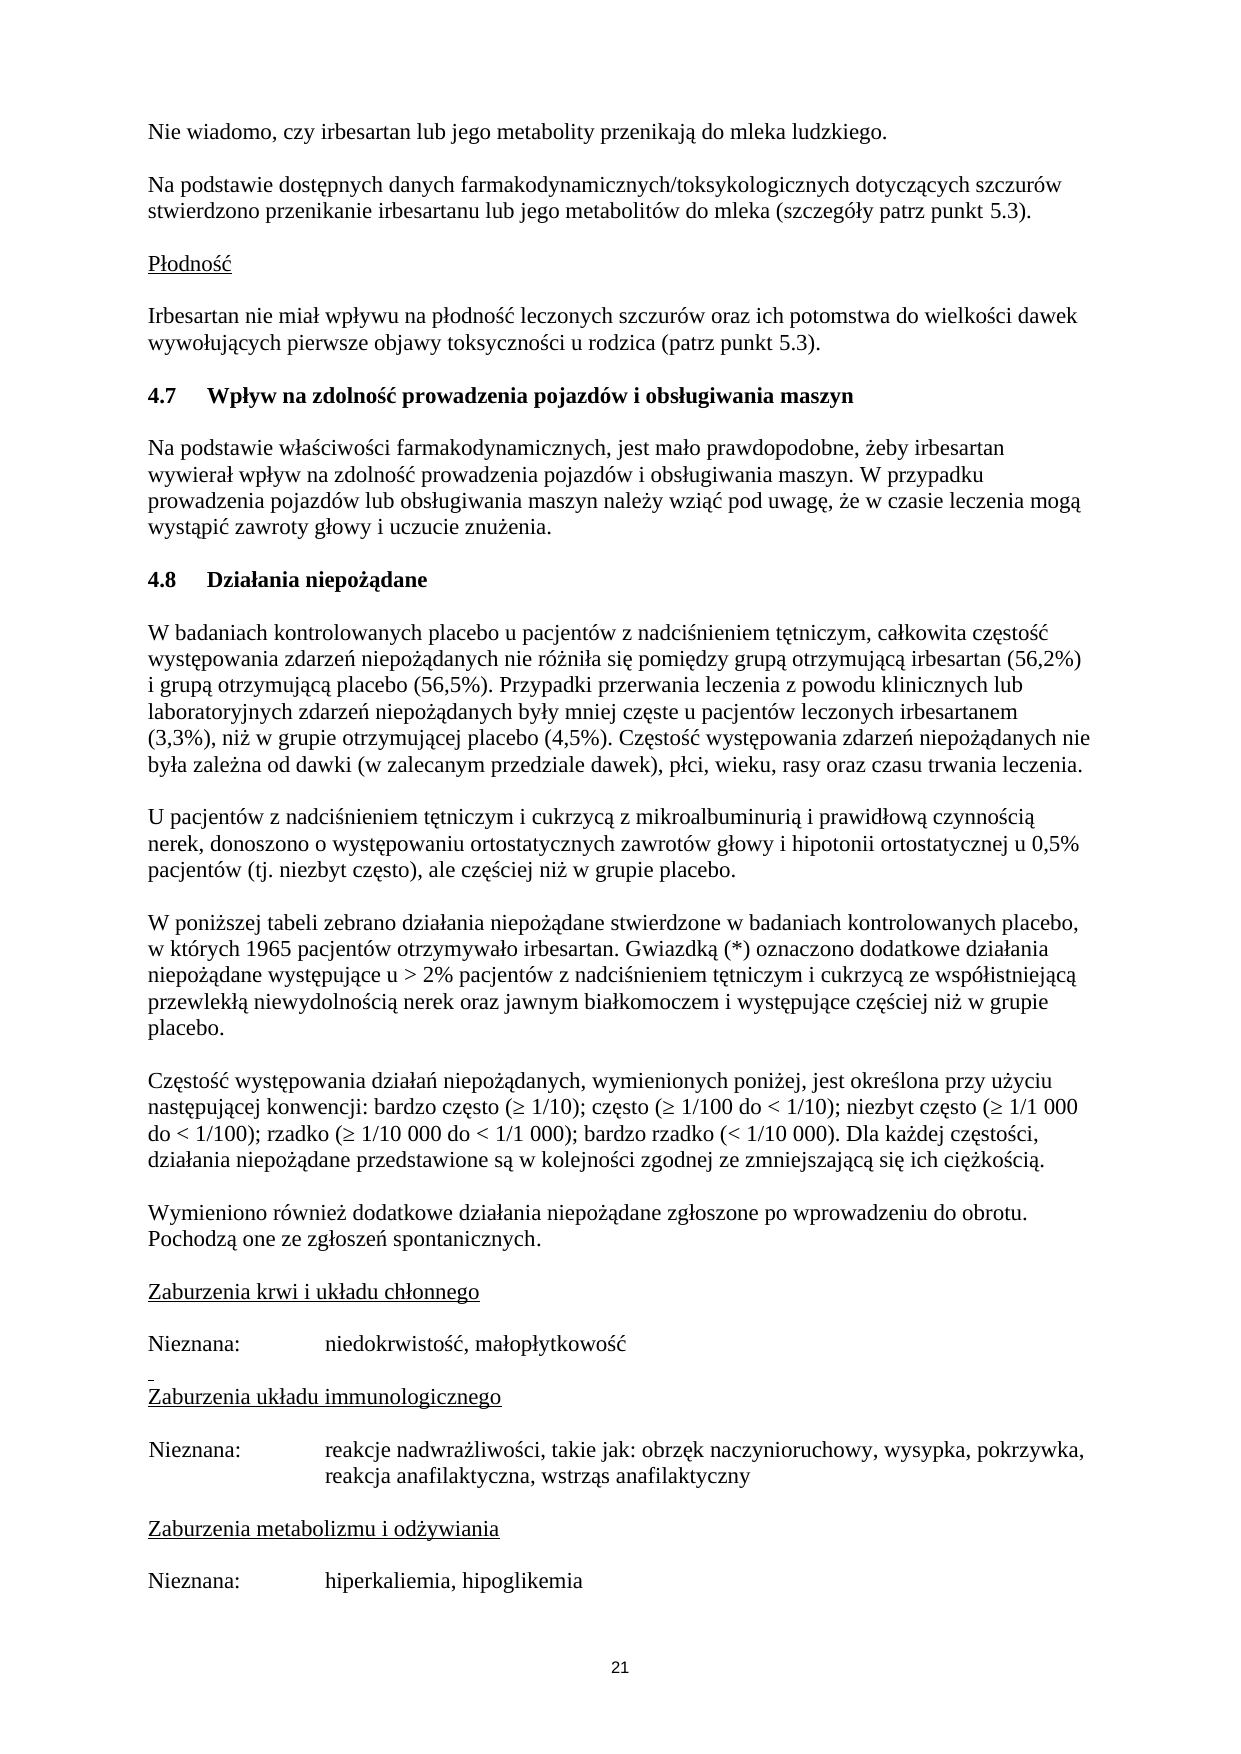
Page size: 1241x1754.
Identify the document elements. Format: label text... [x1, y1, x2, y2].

text Zaburzenia krwi i układu chłonnego [148, 1278, 1093, 1304]
text Na podstawie dostępnych danych farmakodynamicznych/toksykologicznych dotyczących szczurów stwierdzono przenikanie irbesartanu lub jego metabolitów do mleka (szczegóły patrz punkt 5.3). [148, 171, 1093, 223]
text Nieznana: niedokrwistość, małopłytkowość [148, 1330, 1093, 1357]
text W badaniach kontrolowanych placebo u pacjentów z nadciśnieniem tętniczym, całkowita częstość występowania zdarzeń niepożądanych nie różniła się pomiędzy grupą otrzymującą irbesartan (56,2%) i grupą otrzymującą placebo (56,5%). Przypadki przerwania leczenia z powodu klinicznych lub laboratoryjnych zdarzeń niepożądanych były mniej częste u pacjentów leczonych irbesartanem (3,3%), niż w grupie otrzymującej placebo (4,5%). Częstość występowania zdarzeń niepożądanych nie była zależna od dawki (w zalecanym przedziale dawek), płci, wieku, rasy oraz czasu trwania leczenia. [148, 619, 1093, 777]
text Nie wiadomo, czy irbesartan lub jego metabolity przenikają do mleka ludzkiego. [148, 118, 1093, 144]
text Częstość występowania działań niepożądanych, wymienionych poniżej, jest określona przy użyciu następującej konwencji: bardzo często (≥ 1/10); często (≥ 1/100 do < 1/10); niezbyt często (≥ 1/1 000 do < 1/100); rzadko (≥ 1/10 000 do < 1/1 000); bardzo rzadko (< 1/10 000). Dla każdej częstości, działania niepożądane przedstawione są w kolejności zgodnej ze zmniejszającą się ich ciężkością. [148, 1067, 1093, 1172]
text Płodność [148, 250, 1093, 276]
text W poniższej tabeli zebrano działania niepożądane stwierdzone w badaniach kontrolowanych placebo, w których 1965 pacjentów otrzymywało irbesartan. Gwiazdką (*) oznaczono dodatkowe działania niepożądane występujące u > 2% pacjentów z nadciśnieniem tętniczym i cukrzycą ze współistniejącą przewlekłą niewydolnością nerek oraz jawnym białkomoczem i występujące częściej niż w grupie placebo. [148, 909, 1093, 1041]
text U pacjentów z nadciśnieniem tętniczym i cukrzycą z mikroalbuminurią i prawidłową czynnością nerek, donoszono o występowaniu ortostatycznych zawrotów głowy i hipotonii ortostatycznej u 0,5% pacjentów (tj. niezbyt często), ale częściej niż w grupie placebo. [148, 803, 1093, 882]
subtitle 4.8 Działania niepożądane [148, 566, 1093, 592]
text Na podstawie właściwości farmakodynamicznych, jest mało prawdopodobne, żeby irbesartan wywierał wpływ na zdolność prowadzenia pojazdów i obsługiwania maszyn. W przypadku prowadzenia pojazdów lub obsługiwania maszyn należy wziąć pod uwagę, że w czasie leczenia mogą wystąpić zawroty głowy i uczucie znużenia. [148, 434, 1093, 540]
text Zaburzenia metabolizmu i odżywiania [148, 1515, 1093, 1541]
text Irbesartan nie miał wpływu na płodność leczonych szczurów oraz ich potomstwa do wielkości dawek wywołujących pierwsze objawy toksyczności u rodzica (patrz punkt 5.3). [148, 303, 1093, 355]
text Zaburzenia układu immunologicznego [148, 1383, 1093, 1409]
text Nieznana: hiperkaliemia, hipoglikemia [148, 1568, 1093, 1594]
text Wymieniono również dodatkowe działania niepożądane zgłoszone po wprowadzeniu do obrotu. Pochodzą one ze zgłoszeń spontanicznych. [148, 1199, 1093, 1251]
subtitle 4.7 Wpływ na zdolność prowadzenia pojazdów i obsługiwania maszyn [148, 382, 1093, 408]
text Nieznana: reakcje nadwrażliwości, takie jak: obrzęk naczynioruchowy, wysypka, pokrzywka, reakcja anafilaktyczna, wstrząs anafilaktyczny [148, 1436, 1093, 1488]
